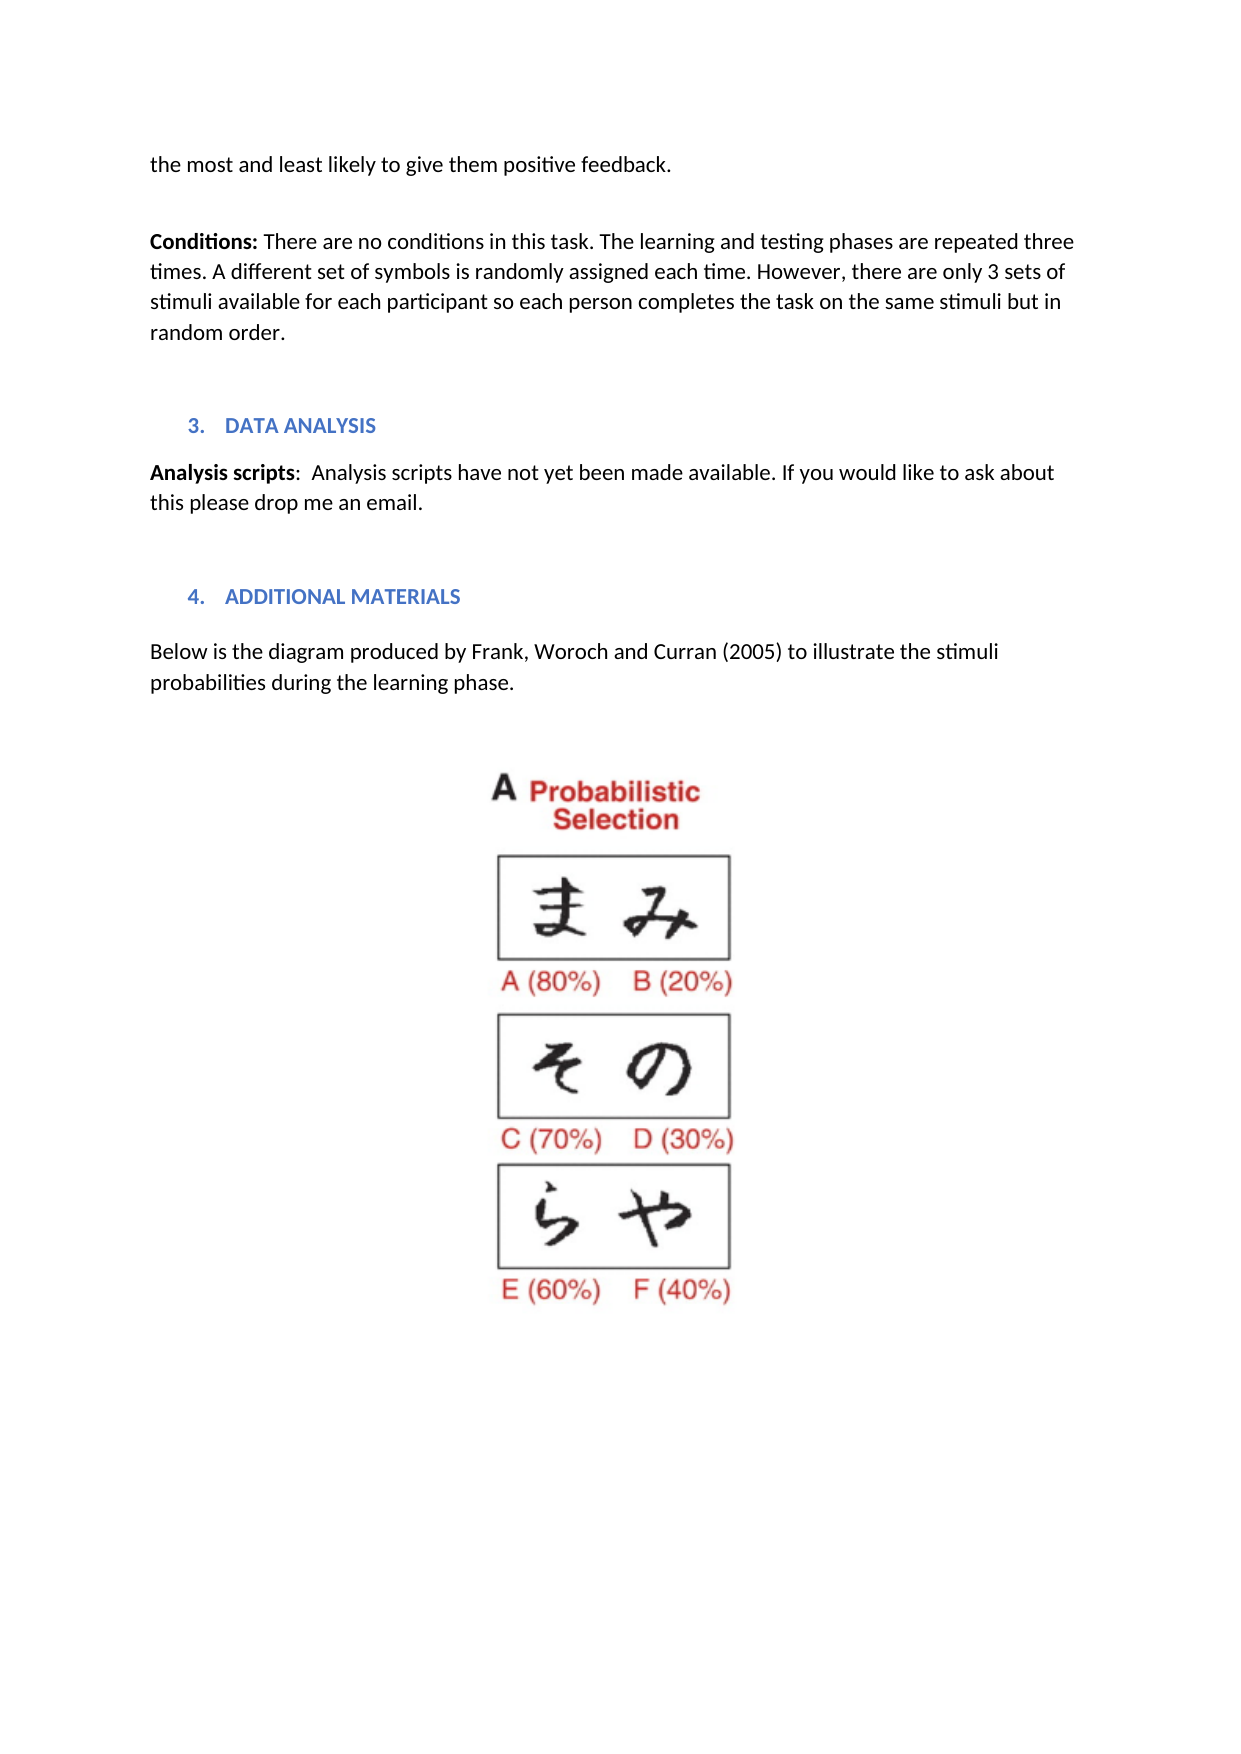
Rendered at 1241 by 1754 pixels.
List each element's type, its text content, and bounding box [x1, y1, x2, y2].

text Below is the diagram produced by Frank, Woroch and Curran (2005) to illustrate the stimuli probabilities during the learning phase. [150, 637, 1090, 696]
picture [471, 756, 766, 1337]
text Analysis scripts: Analysis scripts have not yet been made available. If you would like to ask about this please drop me an email. [150, 458, 1090, 517]
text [150, 150, 1090, 208]
text Conditions: There are no conditions in this task. The learning and testing phases are repeated three times. A different set of symbols is randomly assigned each time. However, there are only 3 sets of stimuli available for each participant so each person completes the task on the same stimuli but in random order. [150, 227, 1090, 346]
list DATA ANALYSIS [187, 411, 1090, 439]
list ADDITIONAL MATERIALS [187, 582, 1090, 610]
